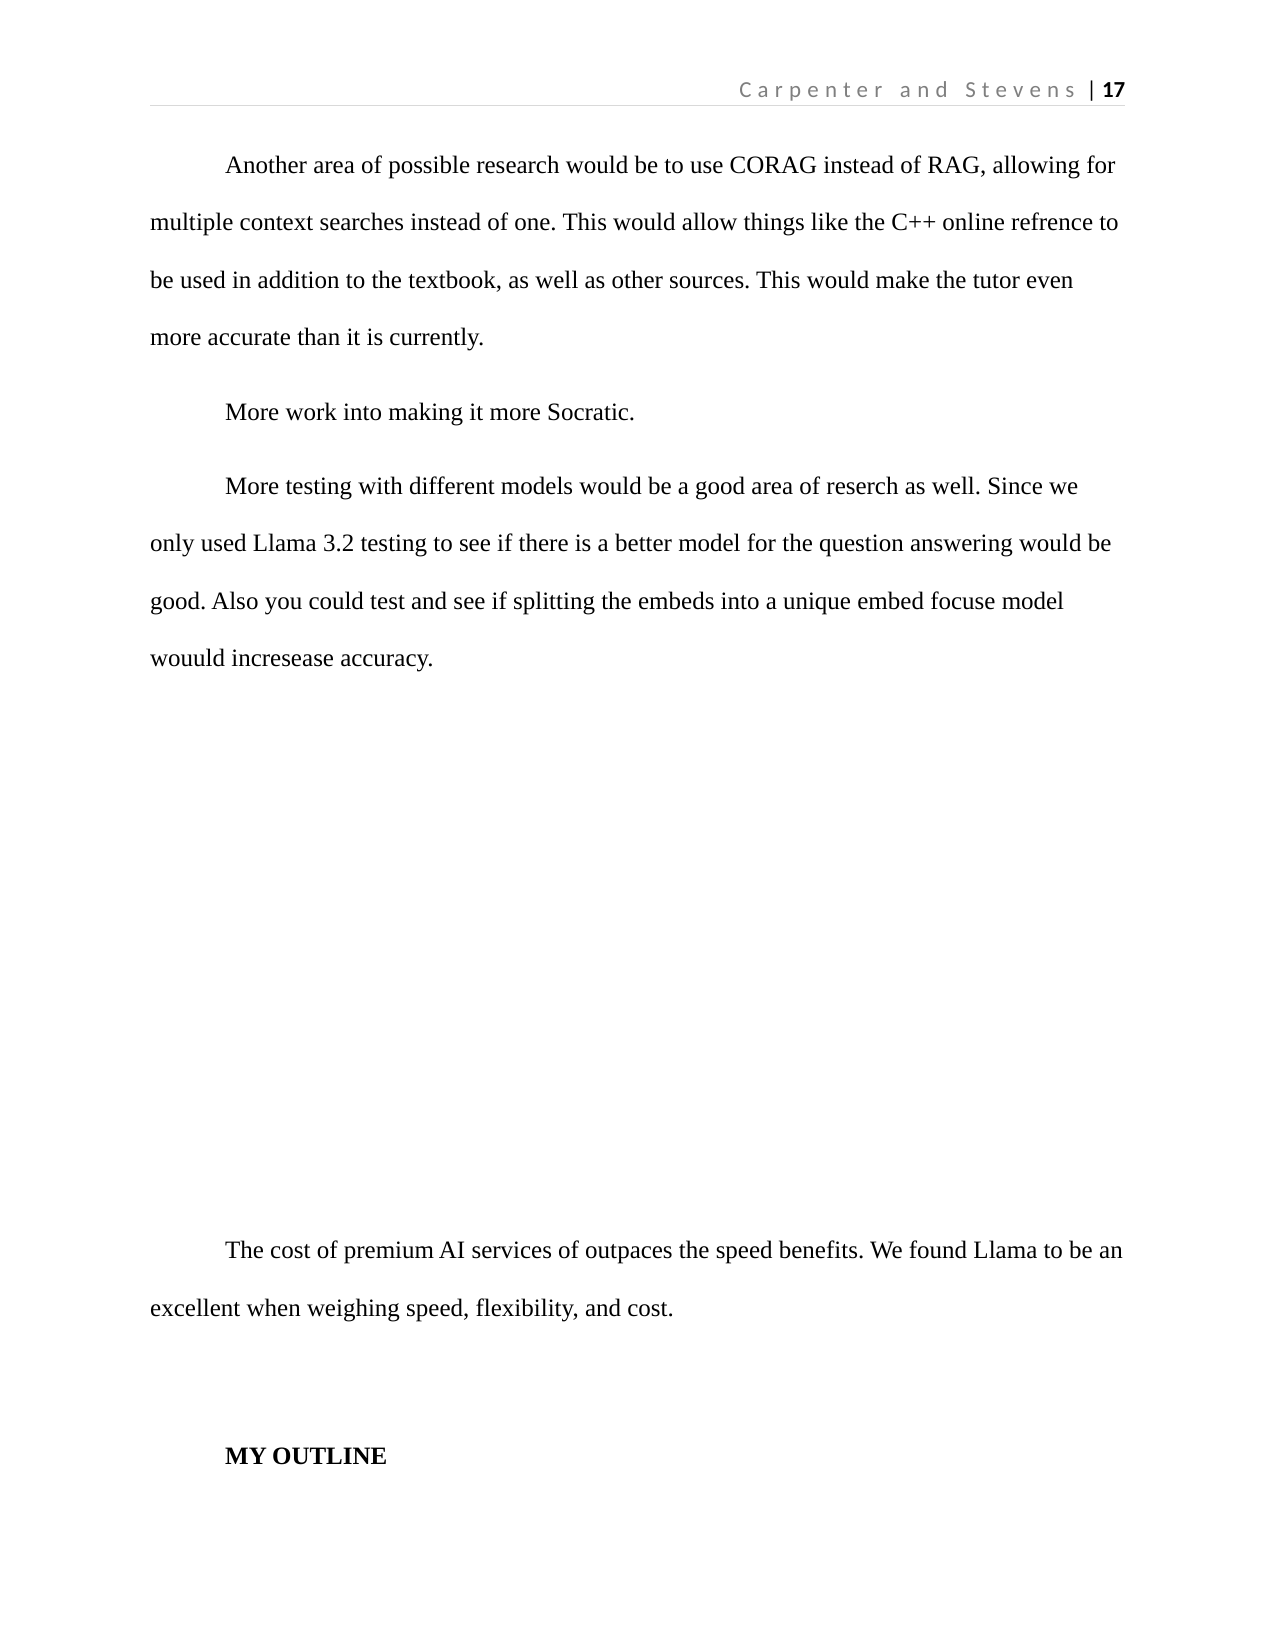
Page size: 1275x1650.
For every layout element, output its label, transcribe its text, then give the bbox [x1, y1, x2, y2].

text The cost of premium AI services of outpaces the speed benefits. We found Llama to be an excellent when weighing speed, flexibility, and cost. [150, 1235, 1125, 1321]
text More work into making it more Socratic. [150, 397, 1125, 425]
text More testing with different models would be a good area of reserch as well. Since we only used Llama 3.2 testing to see if there is a better model for the question answering would be good. Also you could test and see if splitting the embeds into a unique embed focuse model wouuld incresease accuracy. [150, 471, 1125, 672]
text Another area of possible research would be to use CORAG instead of RAG, allowing for multiple context searches instead of one. This would allow things like the C++ online refrence to be used in addition to the textbook, as well as other sources. This would make the tutor even more accurate than it is currently. [150, 150, 1125, 351]
text MY OUTLINE [150, 1441, 1125, 1470]
